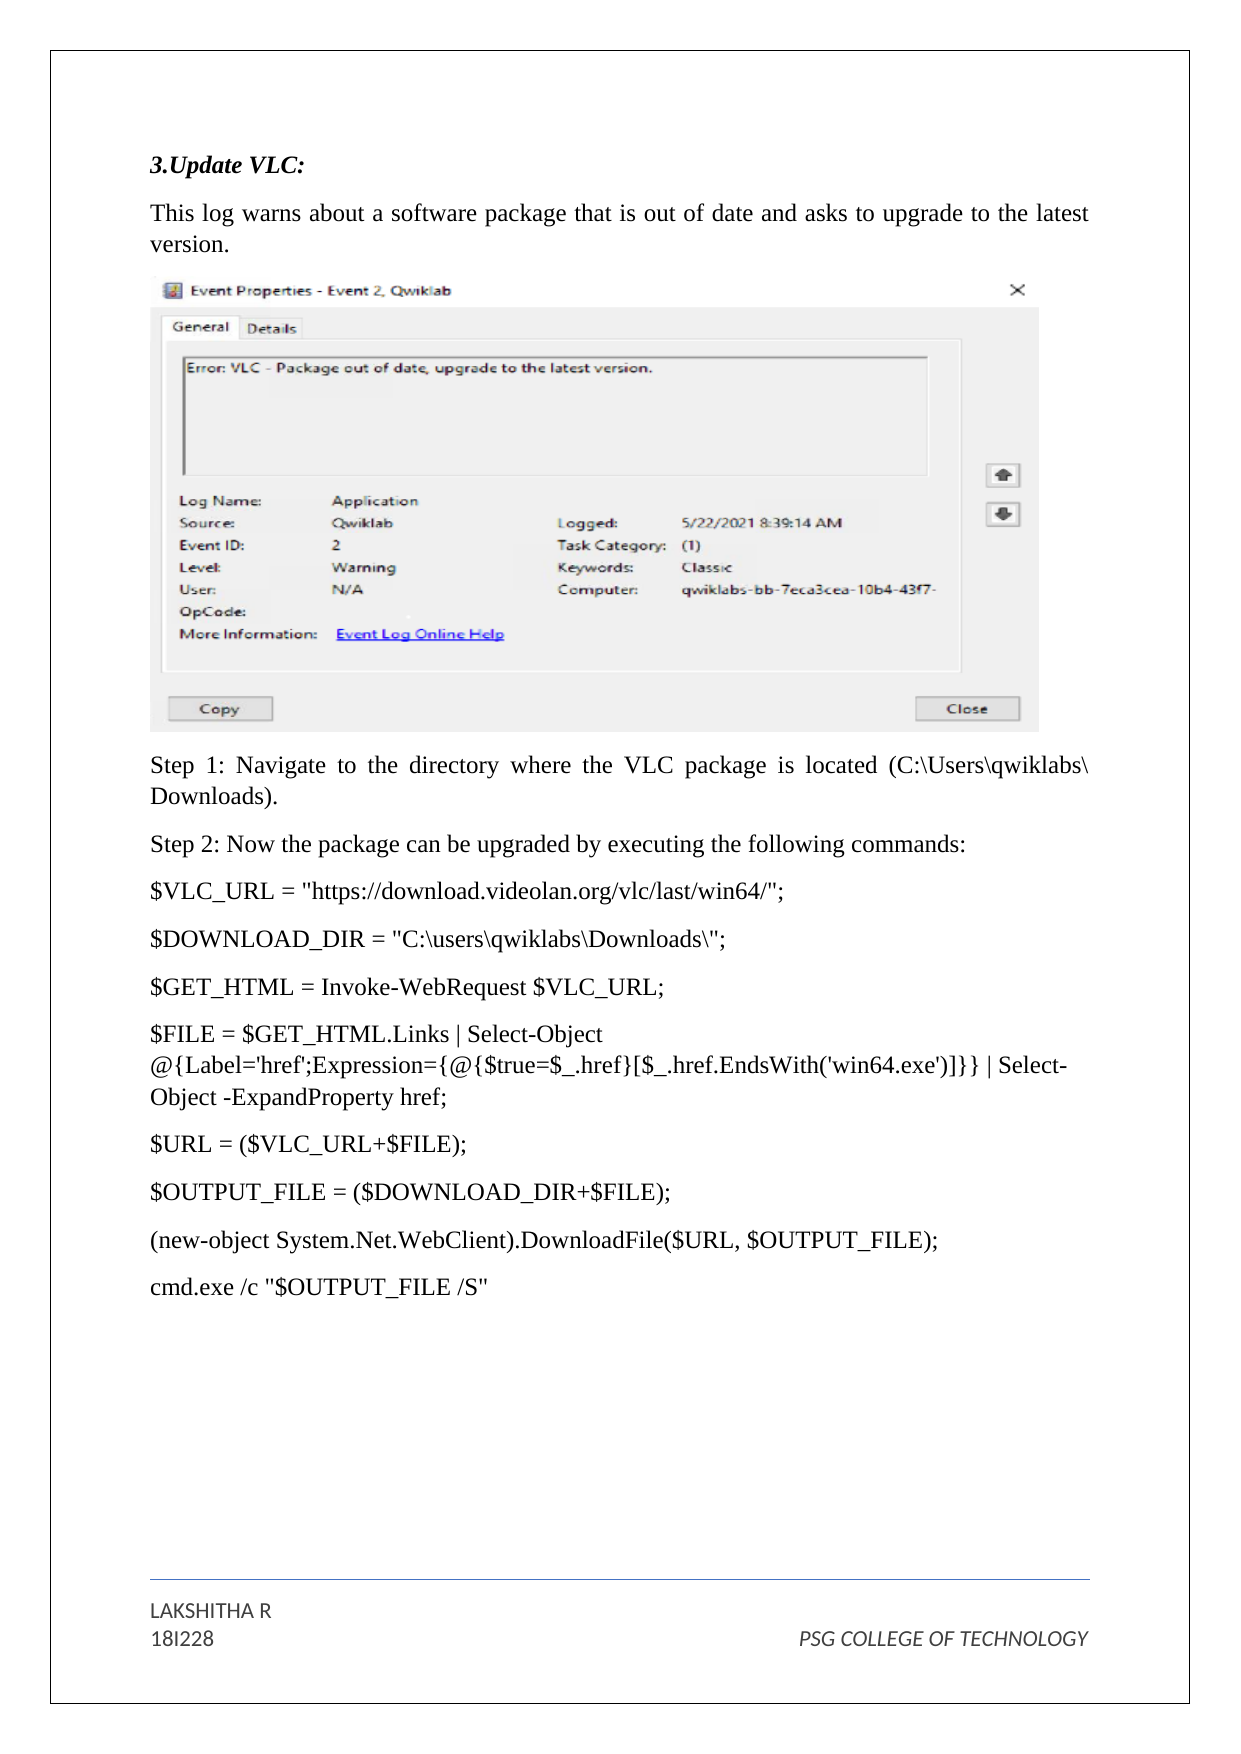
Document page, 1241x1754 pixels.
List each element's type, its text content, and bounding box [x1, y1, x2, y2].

text 3.Update VLC: [150, 150, 1090, 179]
text (new-object System.Net.WebClient).DownloadFile($URL, $OUTPUT_FILE); [150, 1225, 1090, 1253]
text $GET_HTML = Invoke-WebRequest $VLC_URL; [150, 972, 1090, 1001]
text Step 2: Now the package can be upgraded by executing the following commands: [150, 829, 1090, 857]
text Step 1: Navigate to the directory where the VLC package is located (C:\Users\qwiklabs\Downloads). [150, 750, 1090, 810]
text cmd.exe /c "$OUTPUT_FILE /S" [150, 1272, 1090, 1301]
text $URL = ($VLC_URL+$FILE); [150, 1129, 1090, 1158]
text $OUTPUT_FILE = ($DOWNLOAD_DIR+$FILE); [150, 1177, 1090, 1206]
picture [150, 276, 1039, 732]
text $VLC_URL = "https://download.videolan.org/vlc/last/win64/"; [150, 876, 1090, 905]
text $DOWNLOAD_DIR = "C:\users\qwiklabs\Downloads\"; [150, 924, 1090, 953]
text $FILE = $GET_HTML.Links | Select-Object @{Label='href';Expression={@{$true=$_.href}[$_.href.EndsWith('win64.exe')]}} | Select-Object -ExpandProperty href; [150, 1019, 1090, 1110]
text This log warns about a software package that is out of date and asks to upgrade to the latest version. [150, 198, 1090, 257]
